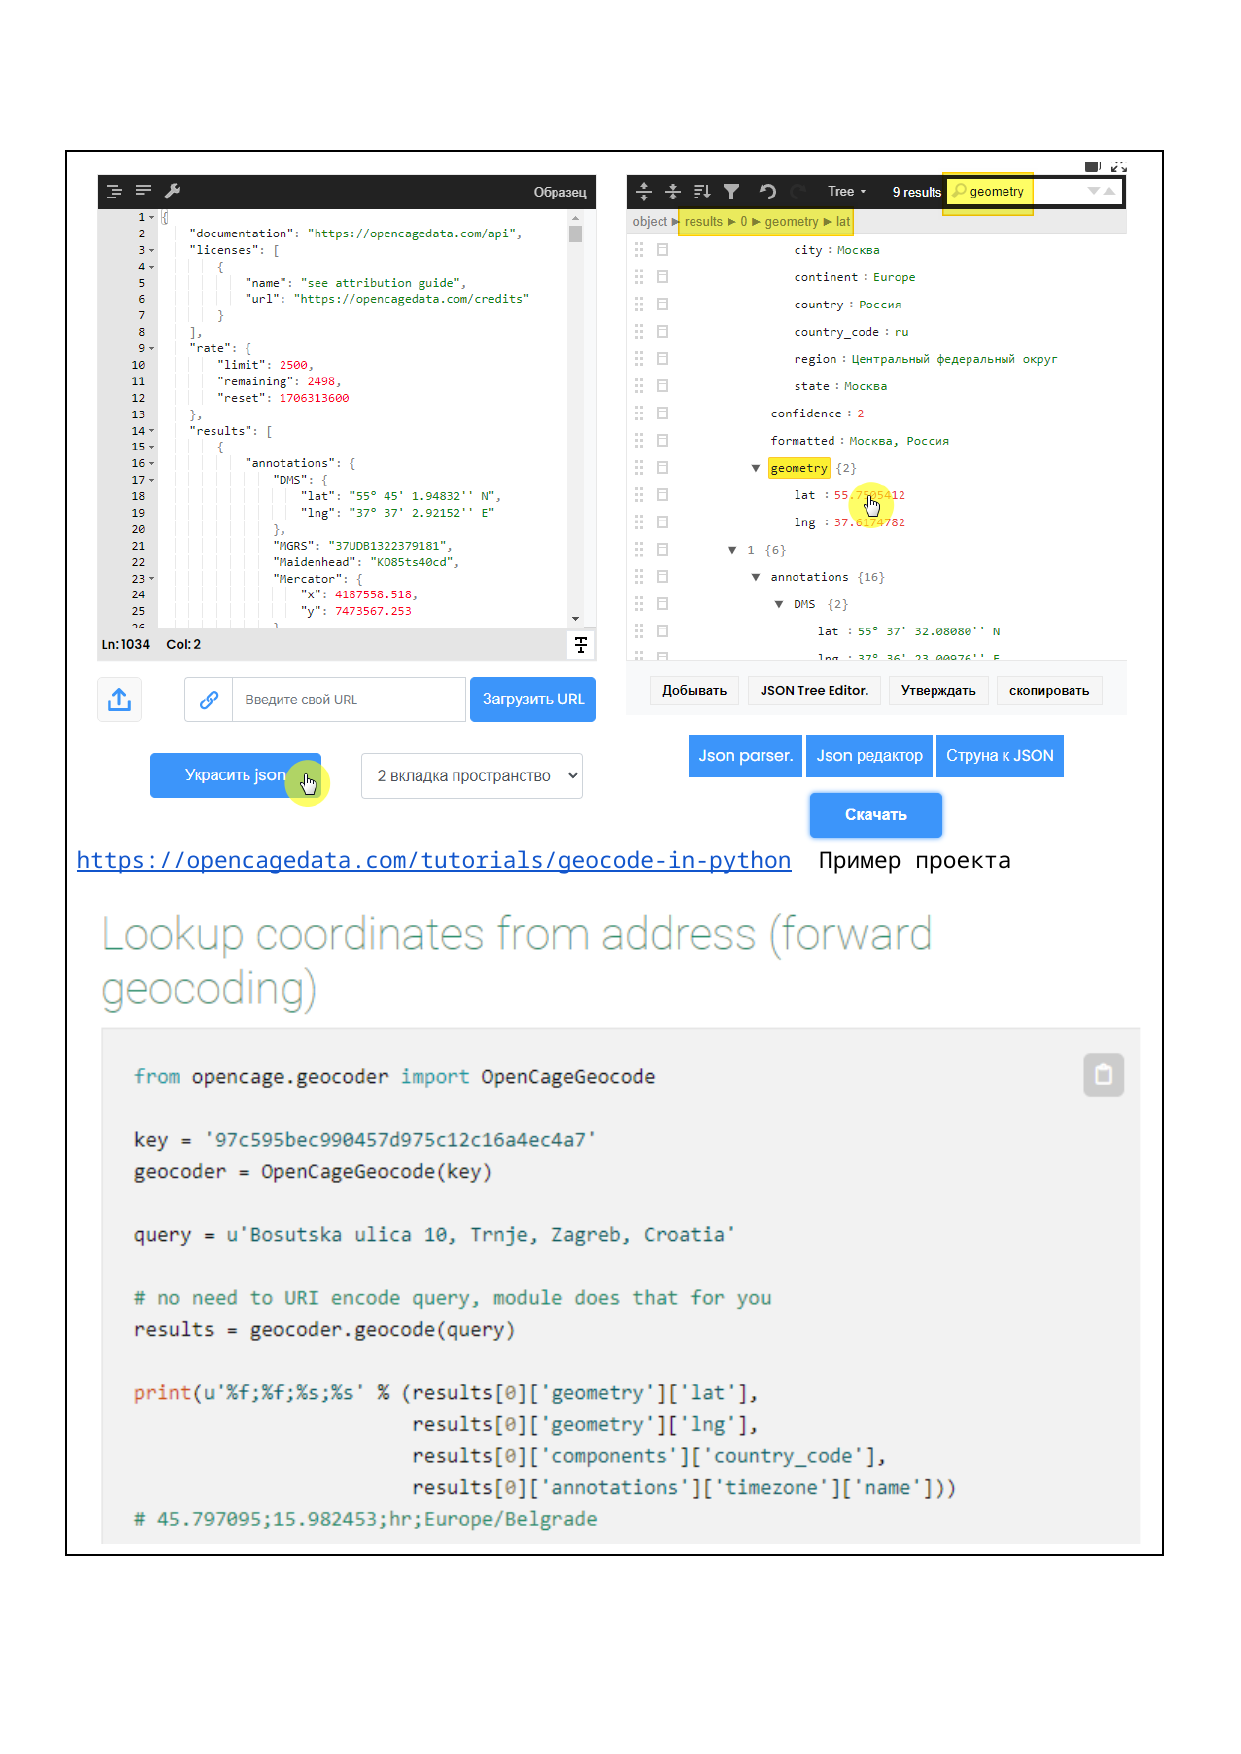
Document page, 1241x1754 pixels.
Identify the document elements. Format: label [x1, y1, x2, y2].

table_cell [67, 152, 1162, 1554]
picture [76, 162, 1141, 844]
picture [76, 906, 1141, 1544]
